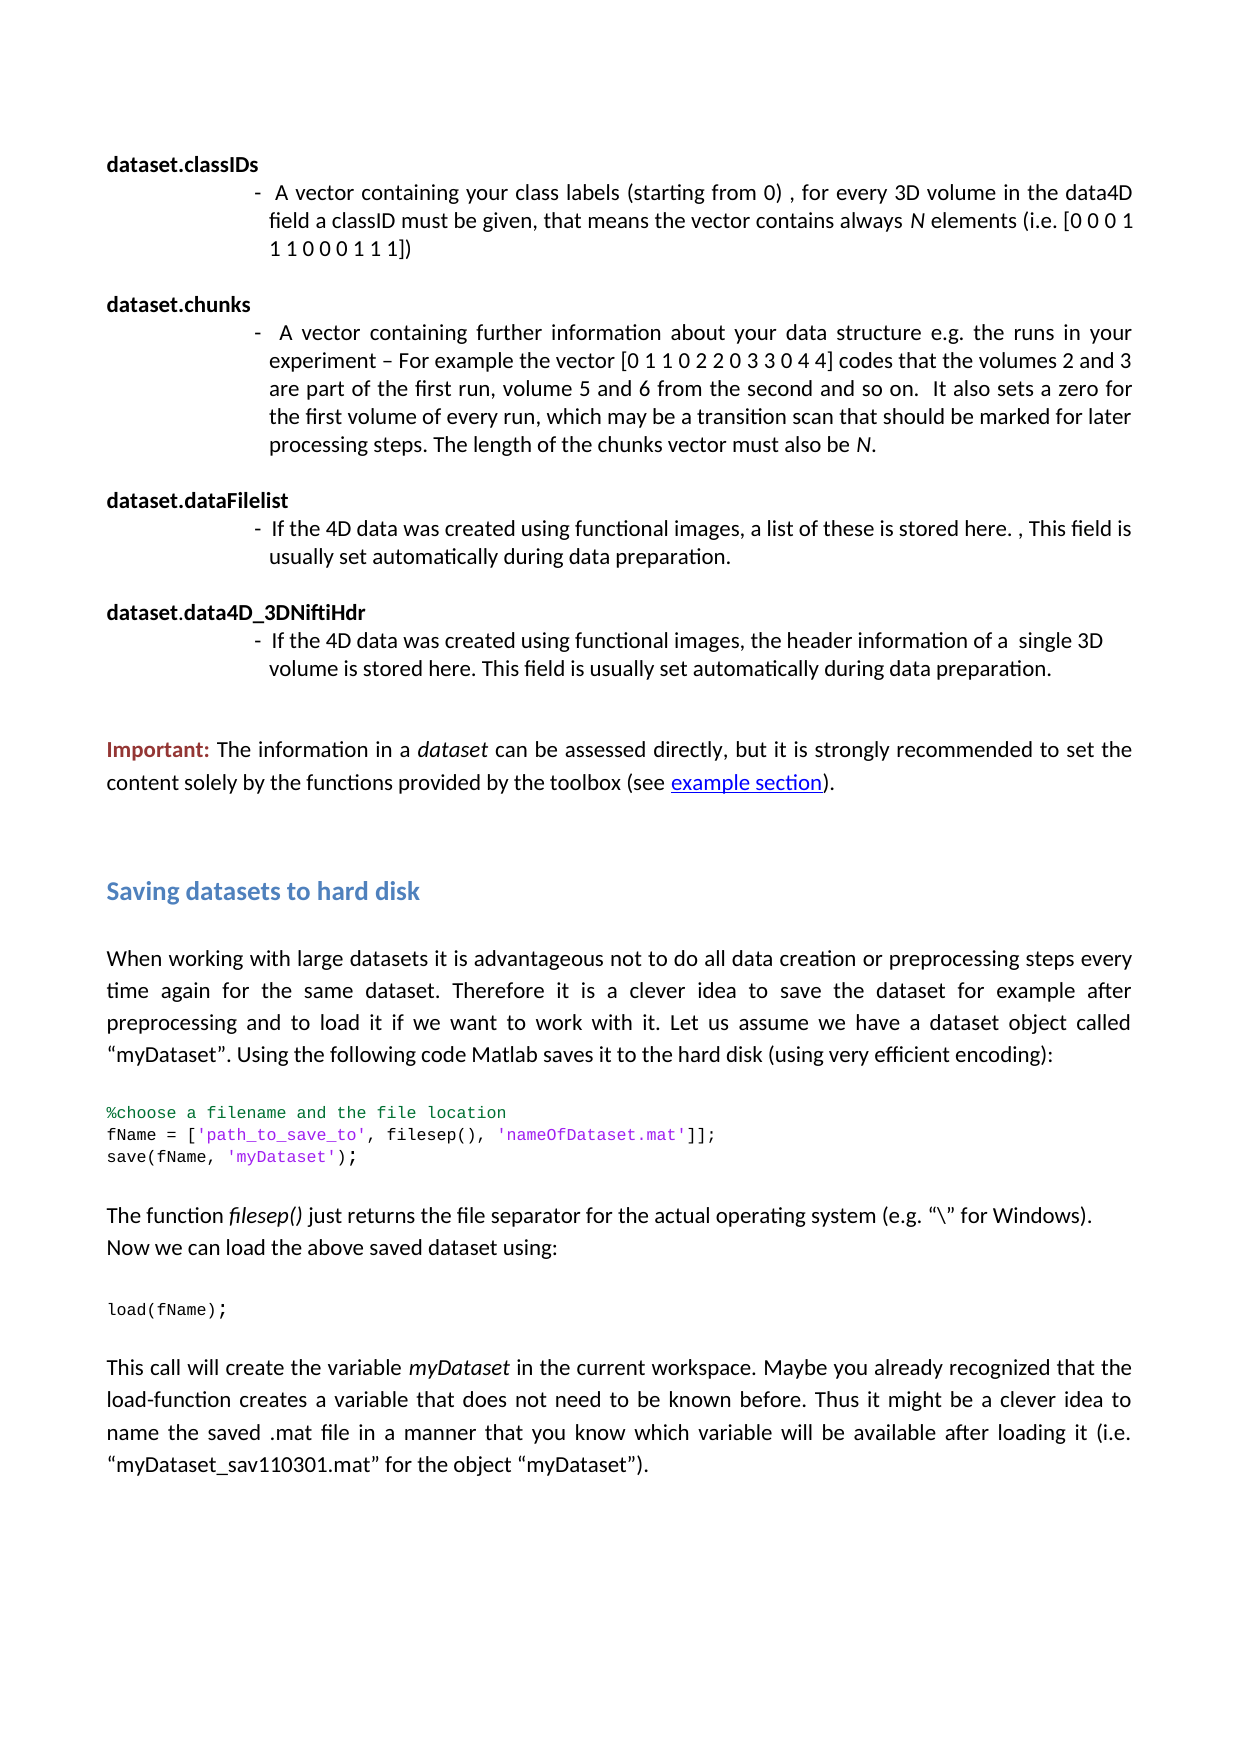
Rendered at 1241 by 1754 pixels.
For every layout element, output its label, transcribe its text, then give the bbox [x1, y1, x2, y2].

text load(fName); [106, 1298, 1134, 1321]
text %choose a filename and the file location [106, 1105, 1134, 1123]
text When working with large datasets it is advantageous not to do all data creation or preprocessing steps every time again for the same dataset. Therefore it is a clever idea to save the dataset for example after preprocessing and to load it if we want to work with it. Let us assume we have a dataset object called “myDataset”. Using the following code Matlab saves it to the hard disk (using very efficient encoding): [106, 944, 1134, 1068]
text - If the 4D data was created using functional images, the header information of a single 3D volume is stored here. This field is usually set automatically during data preparation. [254, 626, 1134, 682]
text dataset.chunks [106, 290, 1134, 318]
text fName = ['path_to_save_to', filesep(), 'nameOfDataset.mat']]; [106, 1126, 1134, 1145]
text - A vector containing your class labels (starting from 0) , for every 3D volume in the data4D field a classID must be given, that means the vector contains always N elements (i.e. [0 0 0 1 1 1 0 0 0 1 1 1]) [254, 178, 1134, 262]
text Important: The information in a dataset can be assessed directly, but it is strongly recommended to set the content solely by the functions provided by the toolbox (see example section). [106, 735, 1134, 796]
text dataset.dataFilelist [106, 486, 1134, 514]
subtitle Saving datasets to hard disk [106, 874, 1134, 907]
text - A vector containing further information about your data structure e.g. the runs in your experiment – For example the vector [0 1 1 0 2 2 0 3 3 0 4 4] codes that the volumes 2 and 3 are part of the first run, volume 5 and 6 from the second and so on. It also sets a zero for the first volume of every run, which may be a transition scan that should be marked for later processing steps. The length of the chunks vector must also be N. [254, 318, 1134, 458]
text dataset.classIDs [106, 150, 1134, 178]
text This call will create the variable myDataset in the current workspace. Maybe you already recognized that the load-function creates a variable that does not need to be known before. Thus it might be a clever idea to name the saved .mat file in a manner that you know which variable will be available after loading it (i.e. “myDataset_sav110301.mat” for the object “myDataset”). [106, 1353, 1134, 1478]
text The function filesep() just returns the file separator for the actual operating system (e.g. “\” for Windows). Now we can load the above saved dataset using: [106, 1201, 1134, 1261]
text - If the 4D data was created using functional images, a list of these is stored here. , This field is usually set automatically during data preparation. [254, 514, 1134, 570]
text dataset.data4D_3DNiftiHdr [106, 598, 1134, 626]
text save(fName, 'myDataset'); [106, 1145, 1134, 1169]
